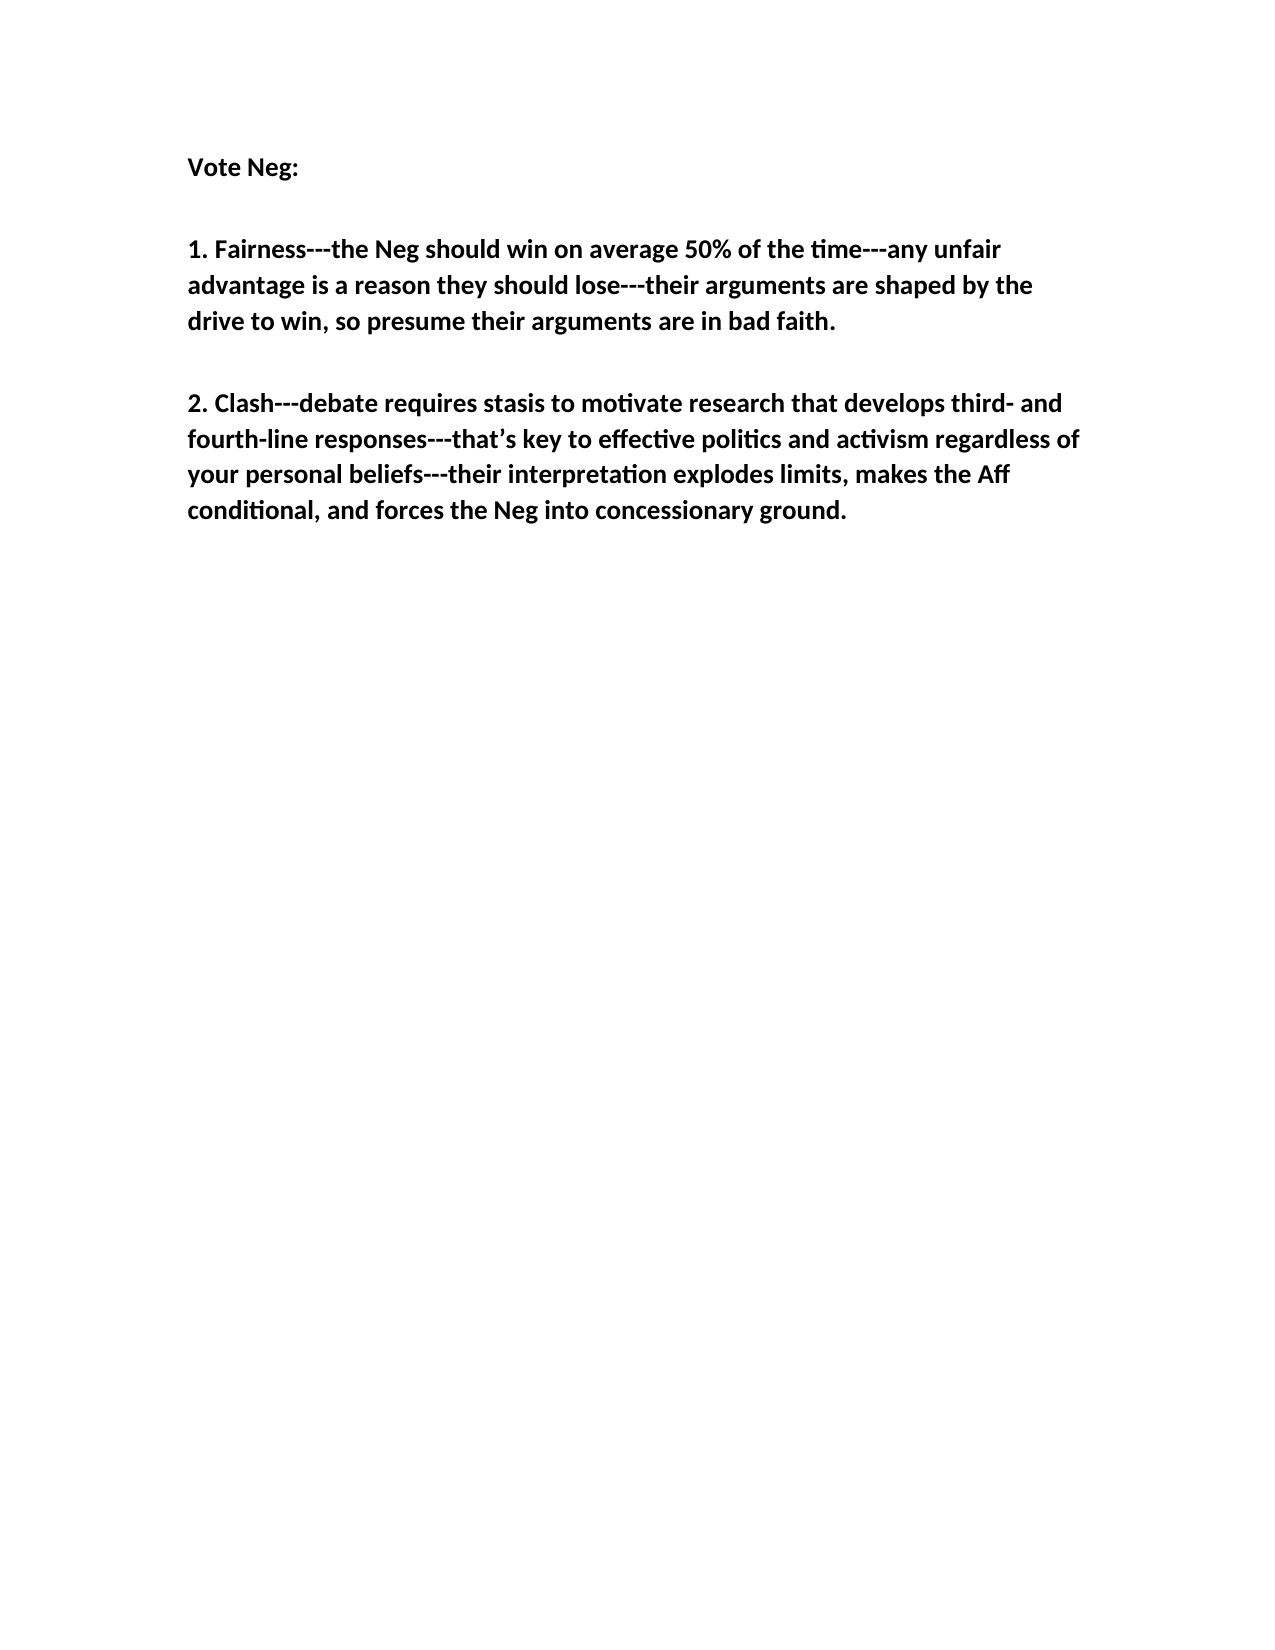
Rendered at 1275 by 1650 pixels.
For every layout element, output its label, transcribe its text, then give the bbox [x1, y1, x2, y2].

subtitle 2. Clash---debate requires stasis to motivate research that develops third- and fourth-line responses---that’s key to effective politics and activism regardless of your personal beliefs---their interpretation explodes limits, makes the Aff conditional, and forces the Neg into concessionary ground. [187, 386, 1087, 526]
subtitle 1. Fairness---the Neg should win on average 50% of the time---any unfair advantage is a reason they should lose---their arguments are shaped by the drive to win, so presume their arguments are in bad faith. [187, 232, 1087, 337]
subtitle Vote Neg: [187, 150, 1087, 183]
